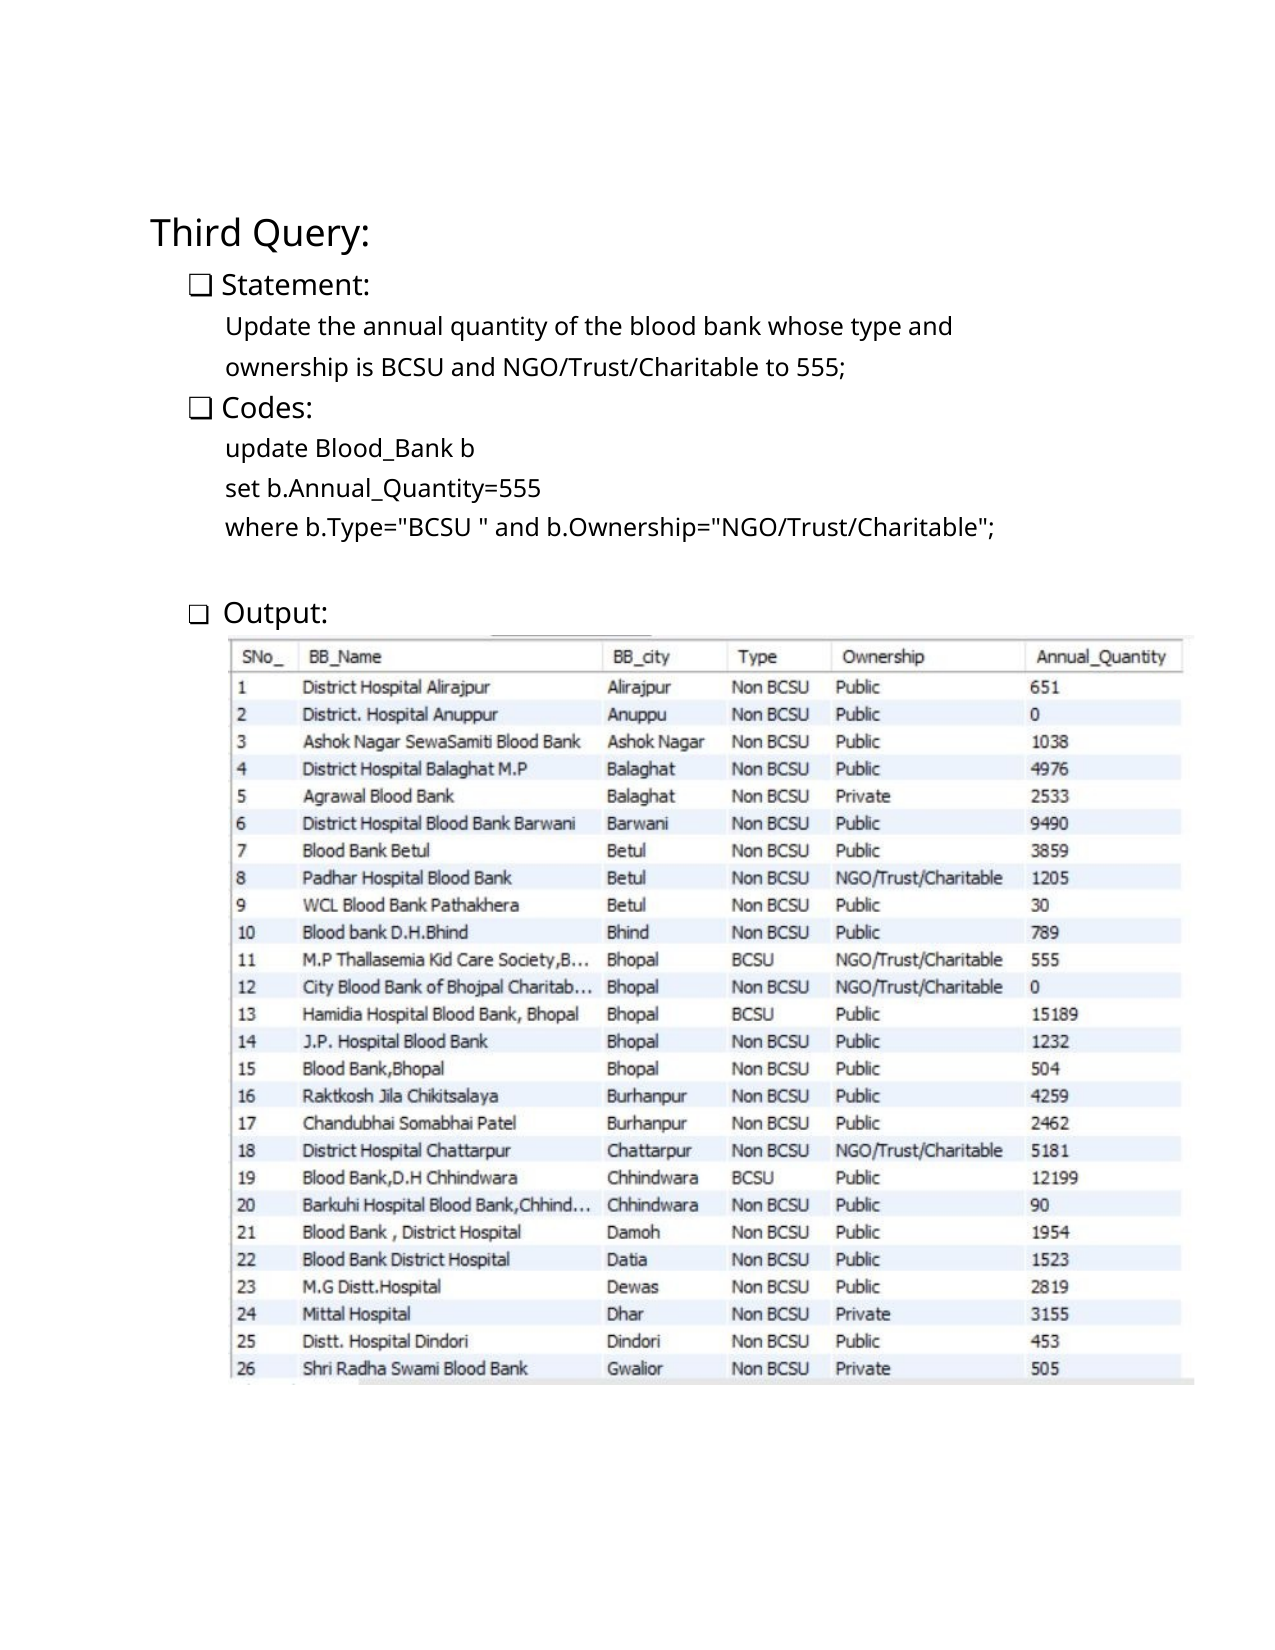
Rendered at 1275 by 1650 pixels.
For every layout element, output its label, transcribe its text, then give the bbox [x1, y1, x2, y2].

text ❏ Output: [187, 592, 1242, 632]
picture [228, 635, 1195, 1385]
text Update the annual quantity of the blood bank whose type and ownership is BCSU and NGO/Trust/Charitable to 555; [225, 308, 1053, 383]
subtitle Third Query: [150, 207, 1242, 258]
subtitle ❏ Statement: [187, 264, 1242, 304]
text update Blood_Bank b [225, 431, 1242, 464]
subtitle ❏ Codes: [187, 390, 1242, 426]
text set b.Annual_Quantity=555 [225, 470, 1242, 504]
text where b.Type="BCSU " and b.Ownership="NGO/Trust/Charitable"; [225, 510, 1242, 544]
